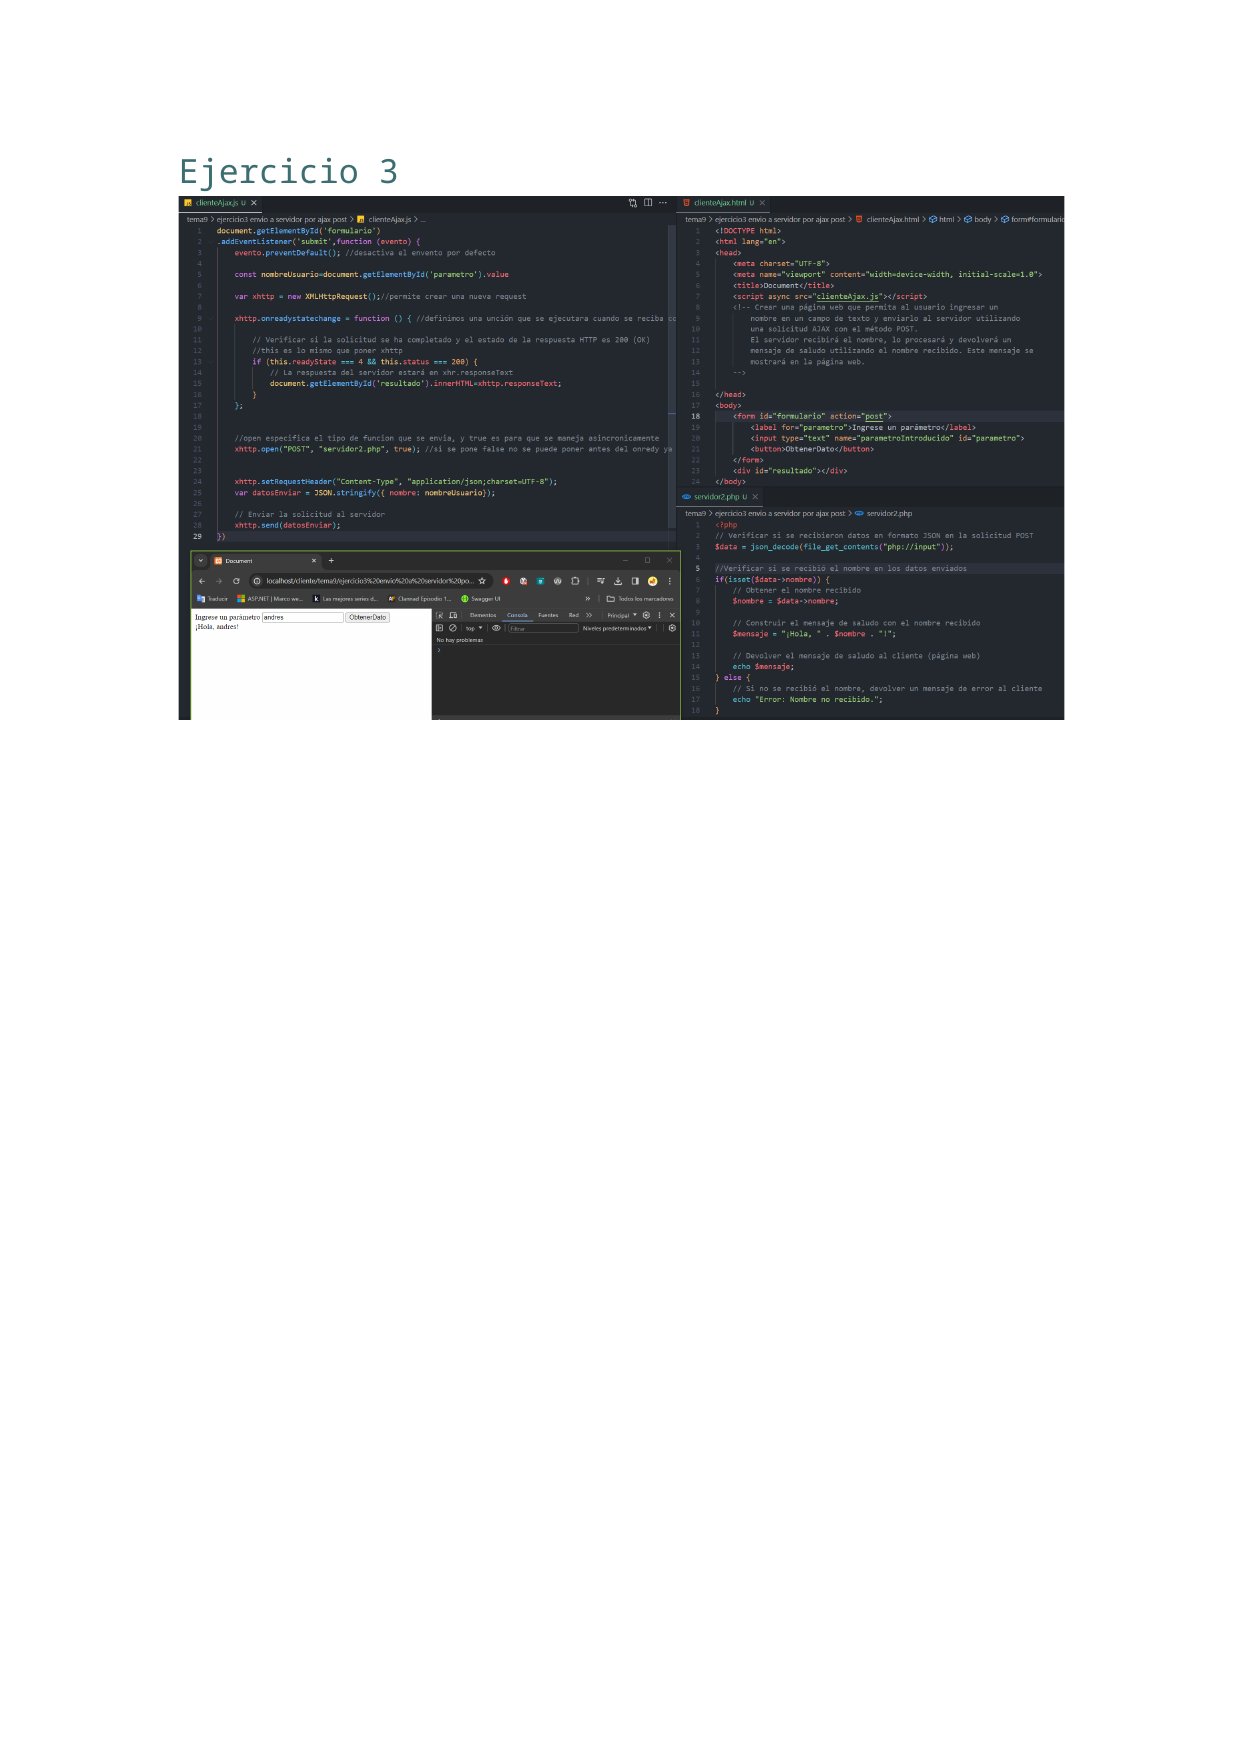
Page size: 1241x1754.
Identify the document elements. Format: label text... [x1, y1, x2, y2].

subtitle Ejercicio 3 [179, 148, 1063, 193]
picture [178, 196, 1065, 720]
